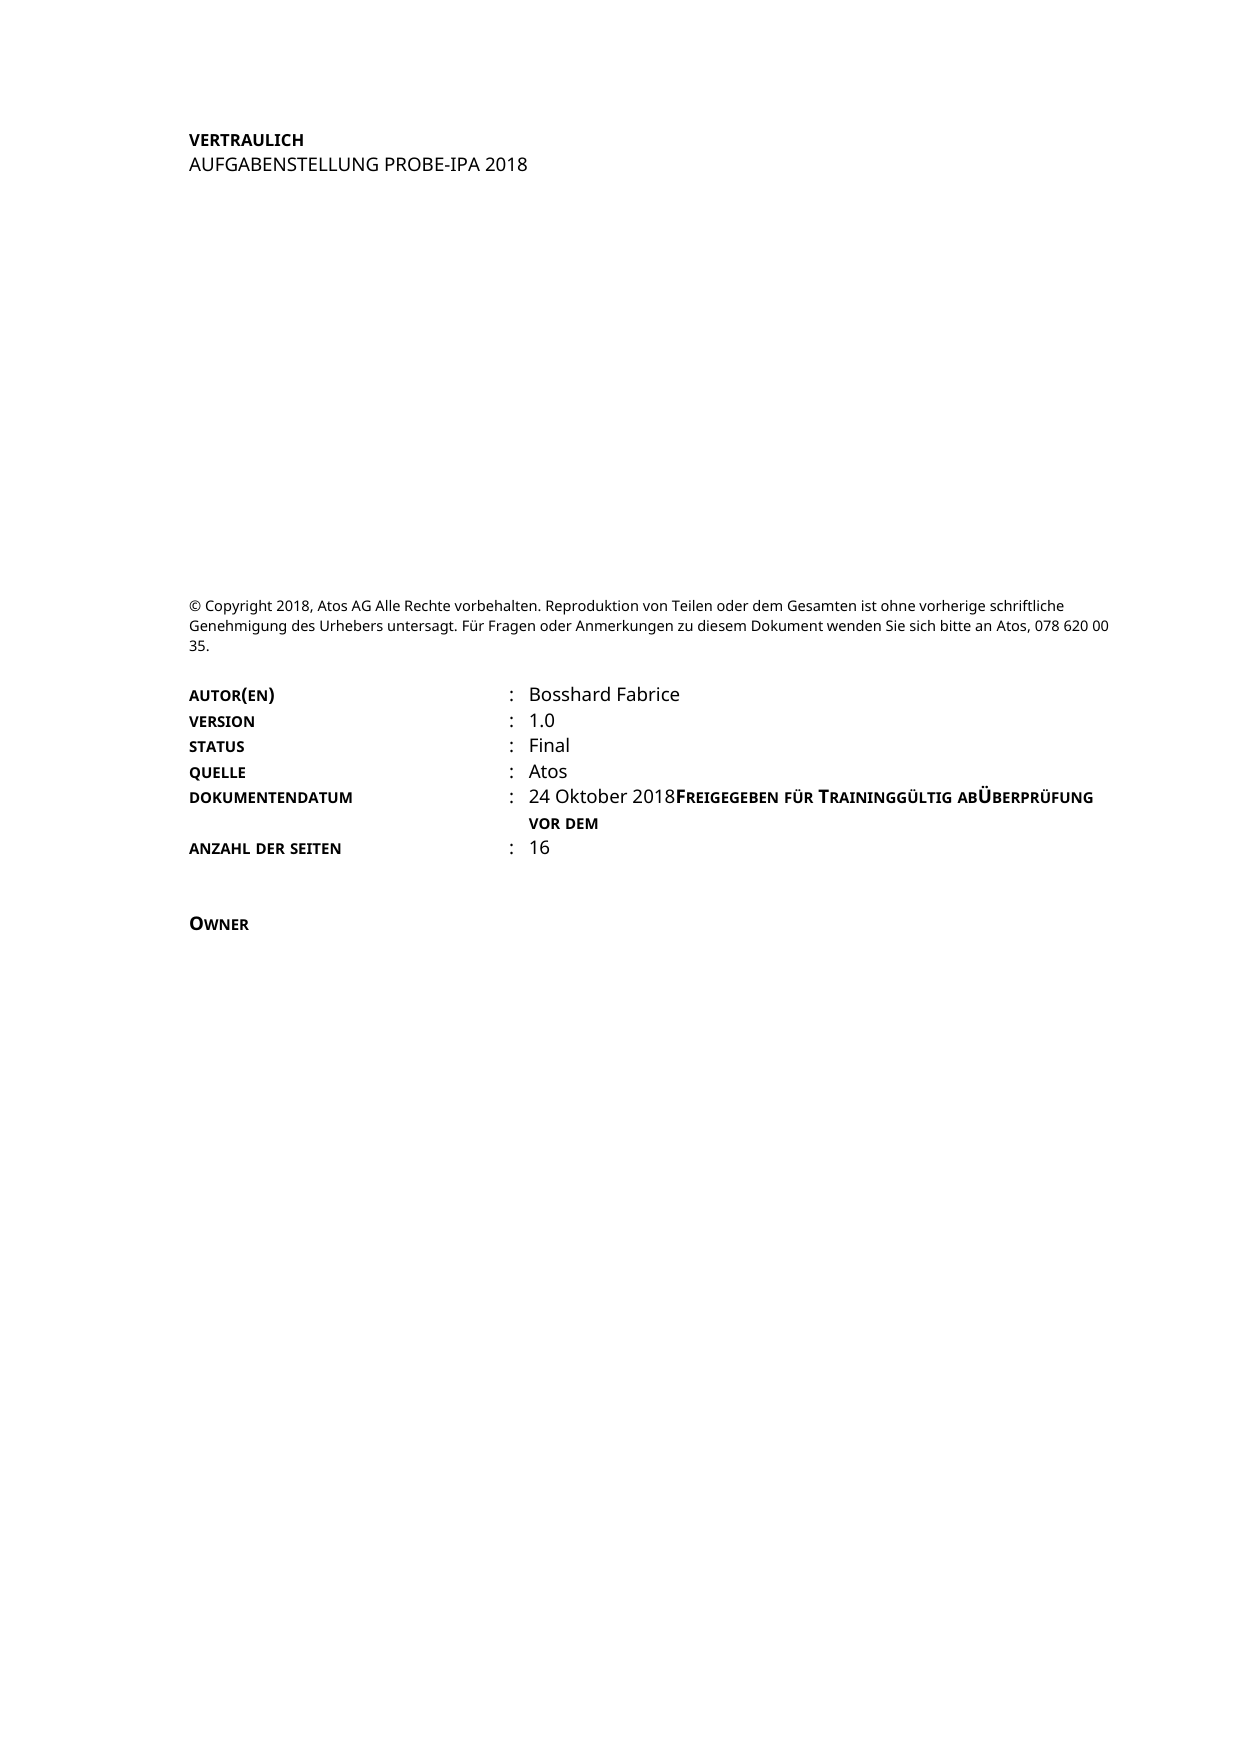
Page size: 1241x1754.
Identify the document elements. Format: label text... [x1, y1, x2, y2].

text autor(en) : Bosshard Fabrice [189, 681, 1122, 707]
text Vertraulich [189, 128, 602, 151]
text version : 1.0 [189, 707, 1122, 732]
title Aufgabenstellung Probe-IPA 2018 [189, 151, 602, 176]
text © Copyright 2018, Atos AG Alle Rechte vorbehalten. Reproduktion von Teilen oder dem Gesamten ist ohne vorherige schriftliche Genehmigung des Urhebers untersagt. Für Fragen oder Anmerkungen zu diesem Dokument wenden Sie sich bitte an Atos, 078 620 00 35. [189, 596, 1122, 656]
text status : Final [189, 732, 1122, 758]
text anzahl der seiten : 13 [189, 834, 1122, 860]
text quelle : Atos [189, 758, 1122, 783]
